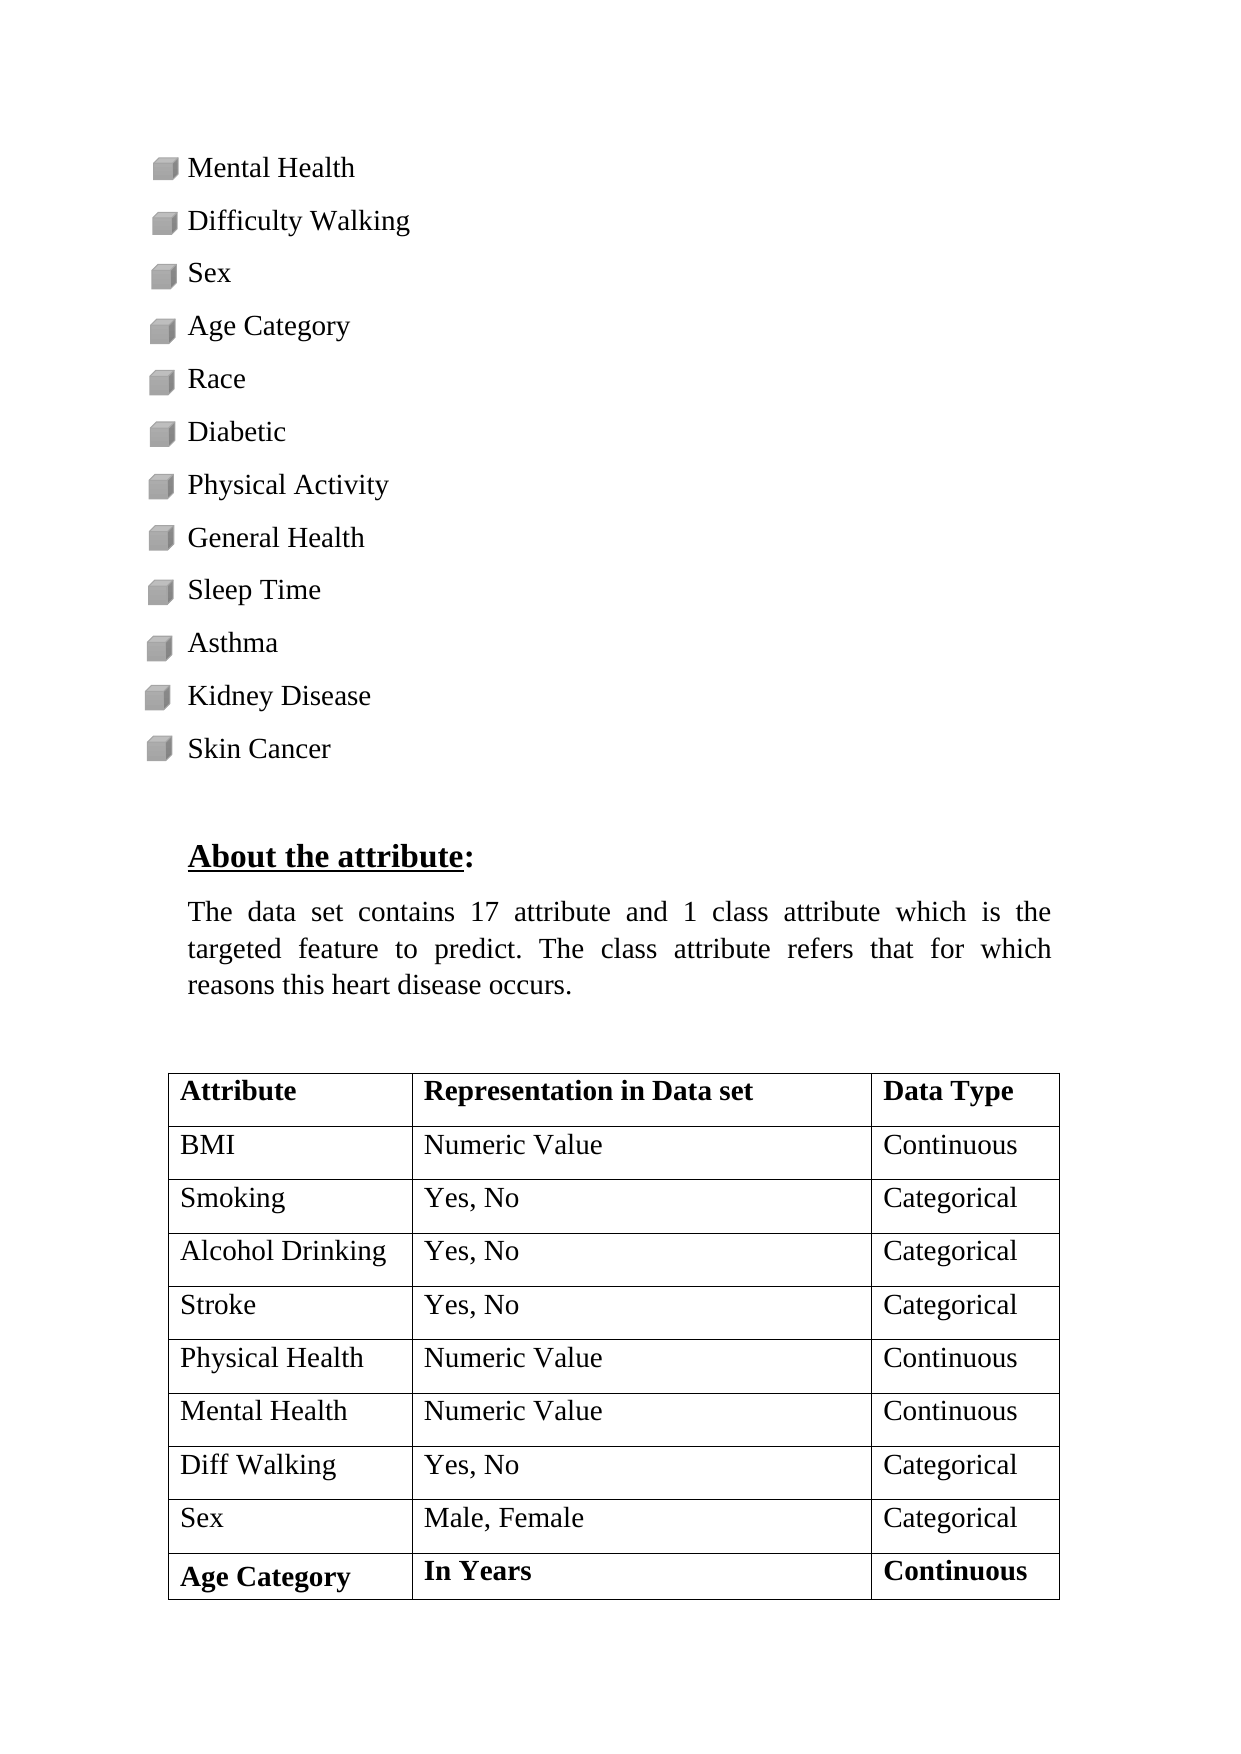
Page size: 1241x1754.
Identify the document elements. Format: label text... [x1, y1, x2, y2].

text Race [187, 361, 1053, 395]
table_cell Alcohol Drinking [169, 1234, 412, 1286]
table_cell Numeric Value [413, 1127, 871, 1179]
text Skin Cancer [187, 731, 1053, 764]
text Kidney Disease [187, 678, 1053, 712]
text The data set contains 17 attribute and 1 class attribute which is the targeted feature to predict. The class attribute refers that for which reasons this heart disease occurs. [187, 894, 1053, 1000]
table_header Representation in Data set [413, 1074, 871, 1126]
text Sleep Time [187, 572, 1053, 606]
text Asthma [187, 625, 1053, 659]
text Age Category [187, 308, 1053, 342]
table_cell Continuous [872, 1340, 1059, 1392]
table_cell Continuous [872, 1394, 1059, 1446]
text About the attribute: [187, 837, 1053, 875]
table_cell Categorical [872, 1287, 1059, 1339]
table_cell Yes, No [413, 1447, 871, 1499]
table_cell Sex [169, 1500, 412, 1552]
table_cell Yes, No [413, 1287, 871, 1339]
table_cell BMI [169, 1127, 412, 1179]
table_cell Age Category [169, 1554, 412, 1599]
table_cell Smoking [169, 1180, 412, 1232]
table_cell Categorical [872, 1180, 1059, 1232]
table_cell Categorical [872, 1447, 1059, 1499]
table_cell Yes, No [413, 1180, 871, 1232]
table_cell Categorical [872, 1500, 1059, 1552]
table_header Data Type [872, 1074, 1059, 1126]
text General Health [187, 520, 1053, 553]
table_cell Categorical [872, 1234, 1059, 1286]
text Difficulty Walking [187, 203, 1053, 236]
text Physical Activity [187, 467, 1053, 500]
table_cell Stroke [169, 1287, 412, 1339]
text Mental Health [187, 150, 1053, 183]
table_cell Continuous [872, 1127, 1059, 1179]
table_header Attribute [169, 1074, 412, 1126]
text Diabetic [187, 414, 1053, 448]
table_cell Numeric Value [413, 1340, 871, 1392]
table_cell In Years [413, 1554, 871, 1599]
table_cell Physical Health [169, 1340, 412, 1392]
table_cell Yes, No [413, 1234, 871, 1286]
table_cell Numeric Value [413, 1394, 871, 1446]
text Sex [187, 256, 1053, 289]
table_cell Continuous [872, 1554, 1059, 1599]
table_cell Mental Health [169, 1394, 412, 1446]
table_cell Diff Walking [169, 1447, 412, 1499]
table_cell Male, Female [413, 1500, 871, 1552]
